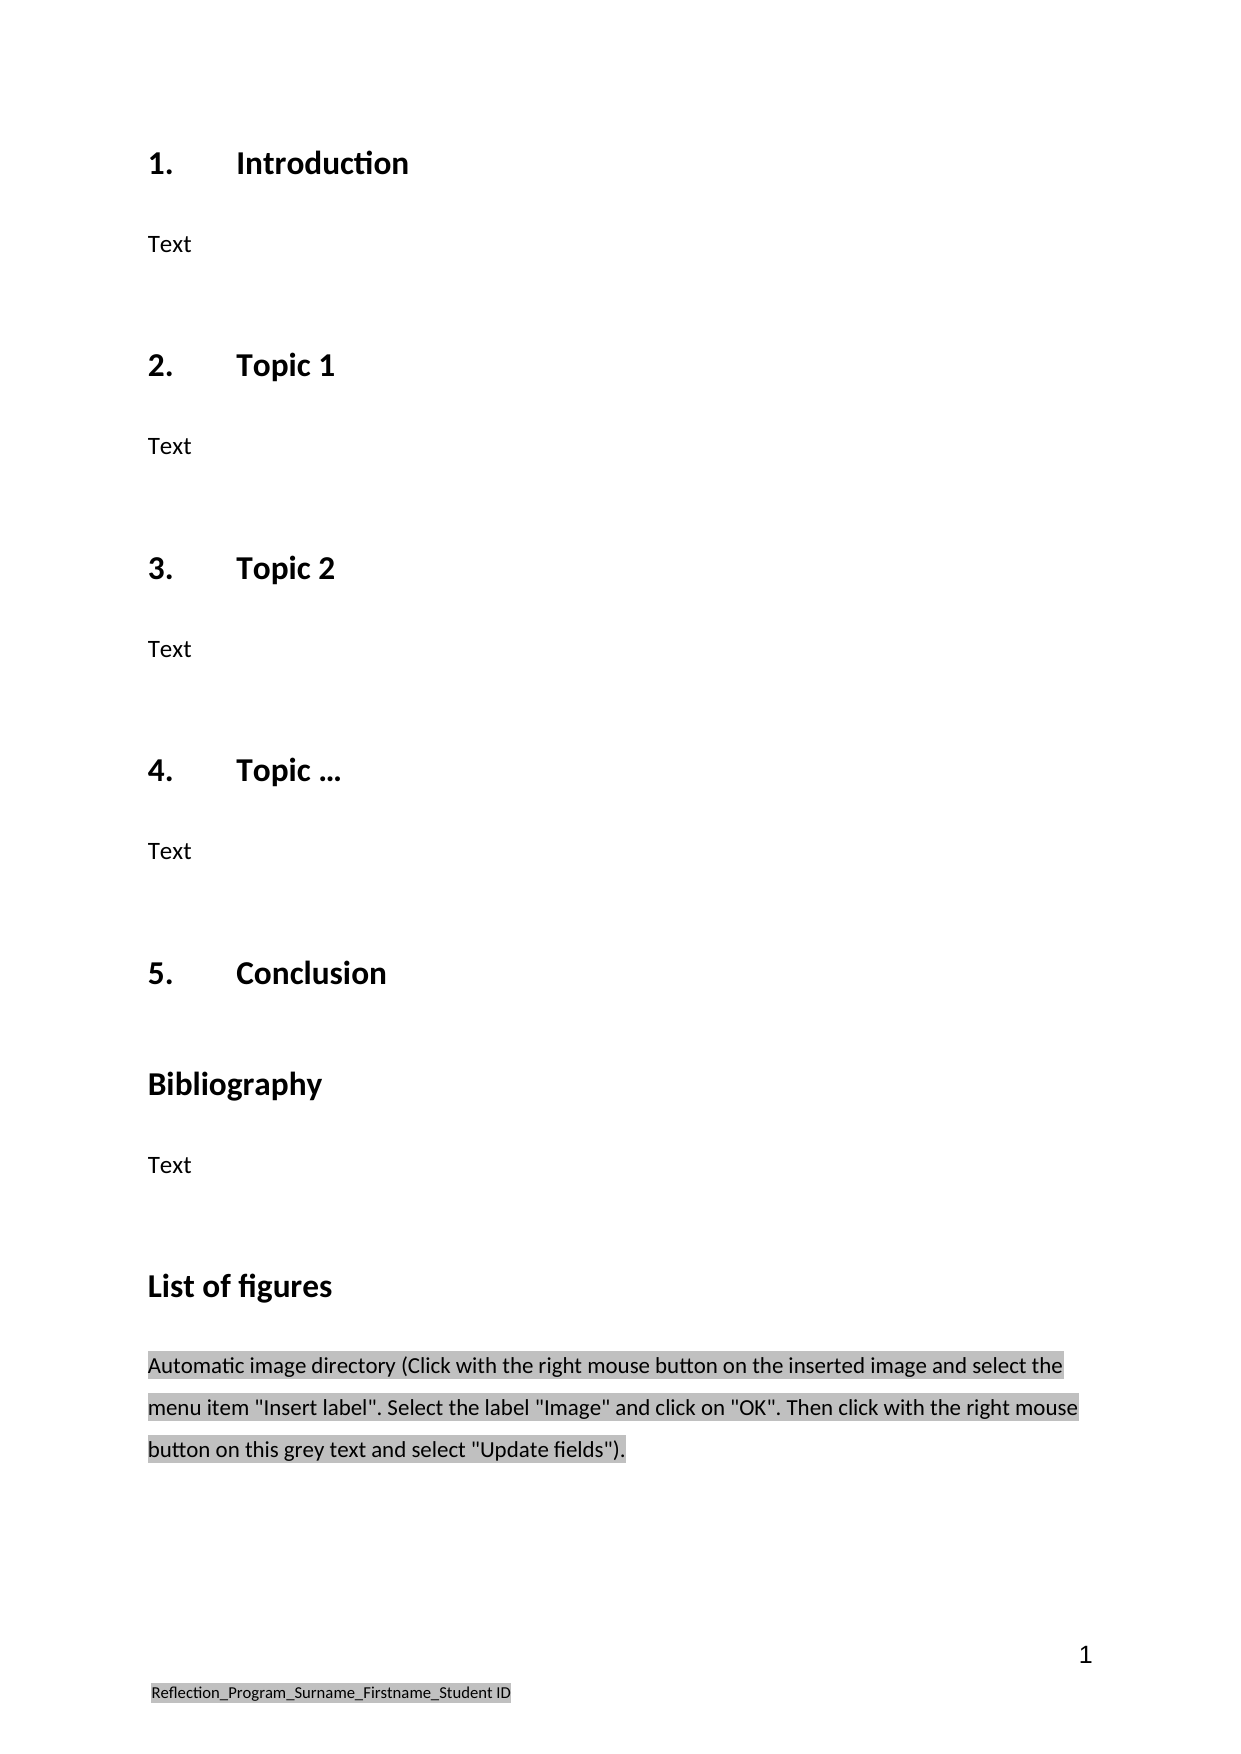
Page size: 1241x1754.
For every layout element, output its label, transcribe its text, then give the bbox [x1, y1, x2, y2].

subtitle Topic … [148, 749, 1093, 790]
text Text [148, 228, 1093, 258]
subtitle Conclusion [148, 952, 1093, 992]
text Text [148, 1149, 1093, 1179]
text Text [148, 430, 1093, 461]
text Text [148, 633, 1093, 663]
subtitle List of figures [148, 1265, 1093, 1306]
text Text [148, 835, 1093, 866]
text Automatic image directory (Click with the right mouse button on the inserted image and select the menu item "Insert label". Select the label "Image" and click on "OK". Then click with the right mouse button on this grey text and select "Update fields"). [148, 1351, 1093, 1463]
subtitle Introduction [148, 142, 1093, 182]
subtitle Topic 2 [148, 547, 1093, 587]
subtitle Topic 1 [148, 344, 1093, 385]
subtitle Bibliography [148, 1063, 1093, 1103]
